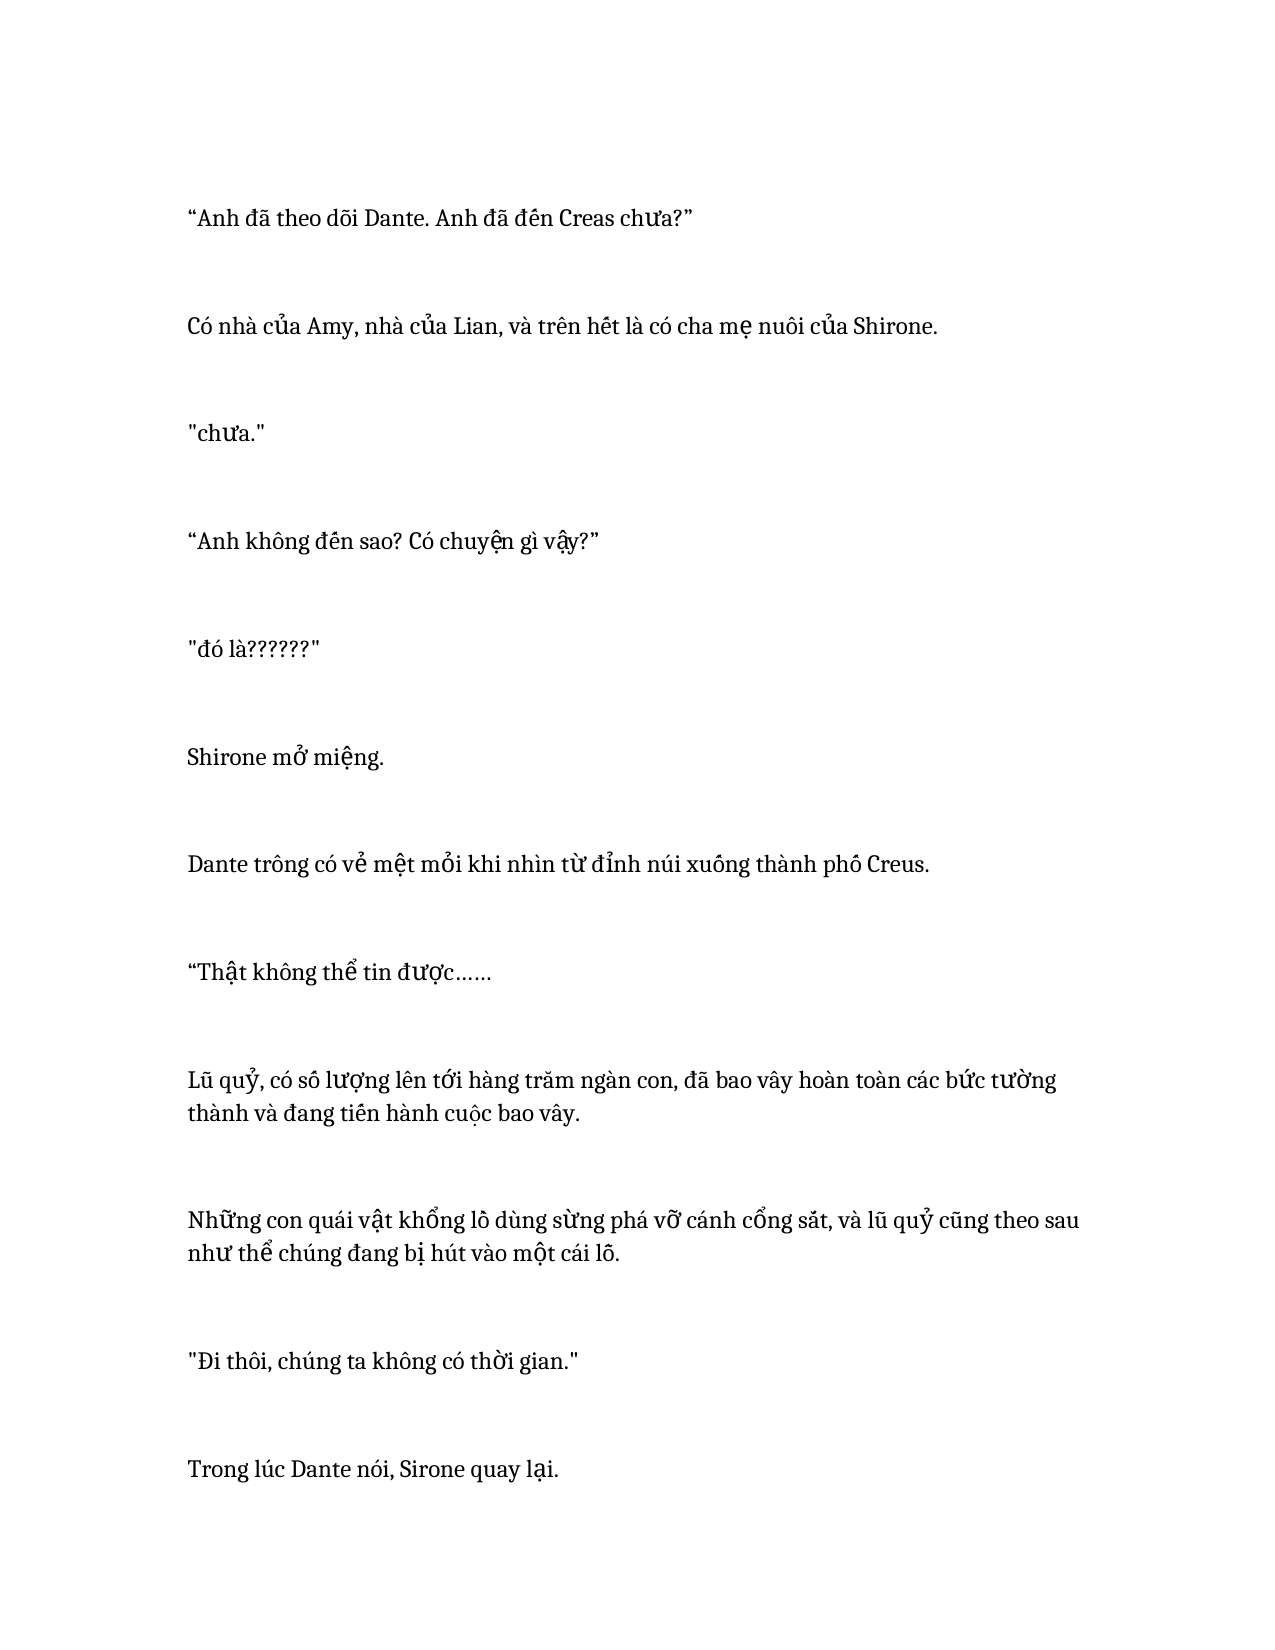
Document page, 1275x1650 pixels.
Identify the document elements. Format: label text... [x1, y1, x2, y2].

text Shirone mở miệng. [187, 742, 1087, 771]
text “Anh không đến sao? Có chuyện gì vậy?” [187, 527, 1087, 556]
text “Thật không thể tin được…… [187, 958, 1087, 987]
text "đó là??????" [187, 635, 1087, 663]
text "chưa." [187, 419, 1087, 448]
text Dante trông có vẻ mệt mỏi khi nhìn từ đỉnh núi xuống thành phố Creus. [187, 850, 1087, 879]
text Trong lúc Dante nói, Sirone quay lại. [187, 1455, 1087, 1483]
text Có nhà của Amy, nhà của Lian, và trên hết là có cha mẹ nuôi của Shirone. [187, 312, 1087, 340]
text Những con quái vật khổng lồ dùng sừng phá vỡ cánh cổng sắt, và lũ quỷ cũng theo sau như thể chúng đang bị hút vào một cái lỗ. [187, 1206, 1087, 1268]
text Lũ quỷ, có số lượng lên tới hàng trăm ngàn con, đã bao vây hoàn toàn các bức tường thành và đang tiến hành cuộc bao vây. [187, 1066, 1087, 1127]
text "Đi thôi, chúng ta không có thời gian." [187, 1347, 1087, 1376]
text “Anh đã theo dõi Dante. Anh đã đến Creas chưa?” [187, 204, 1087, 233]
